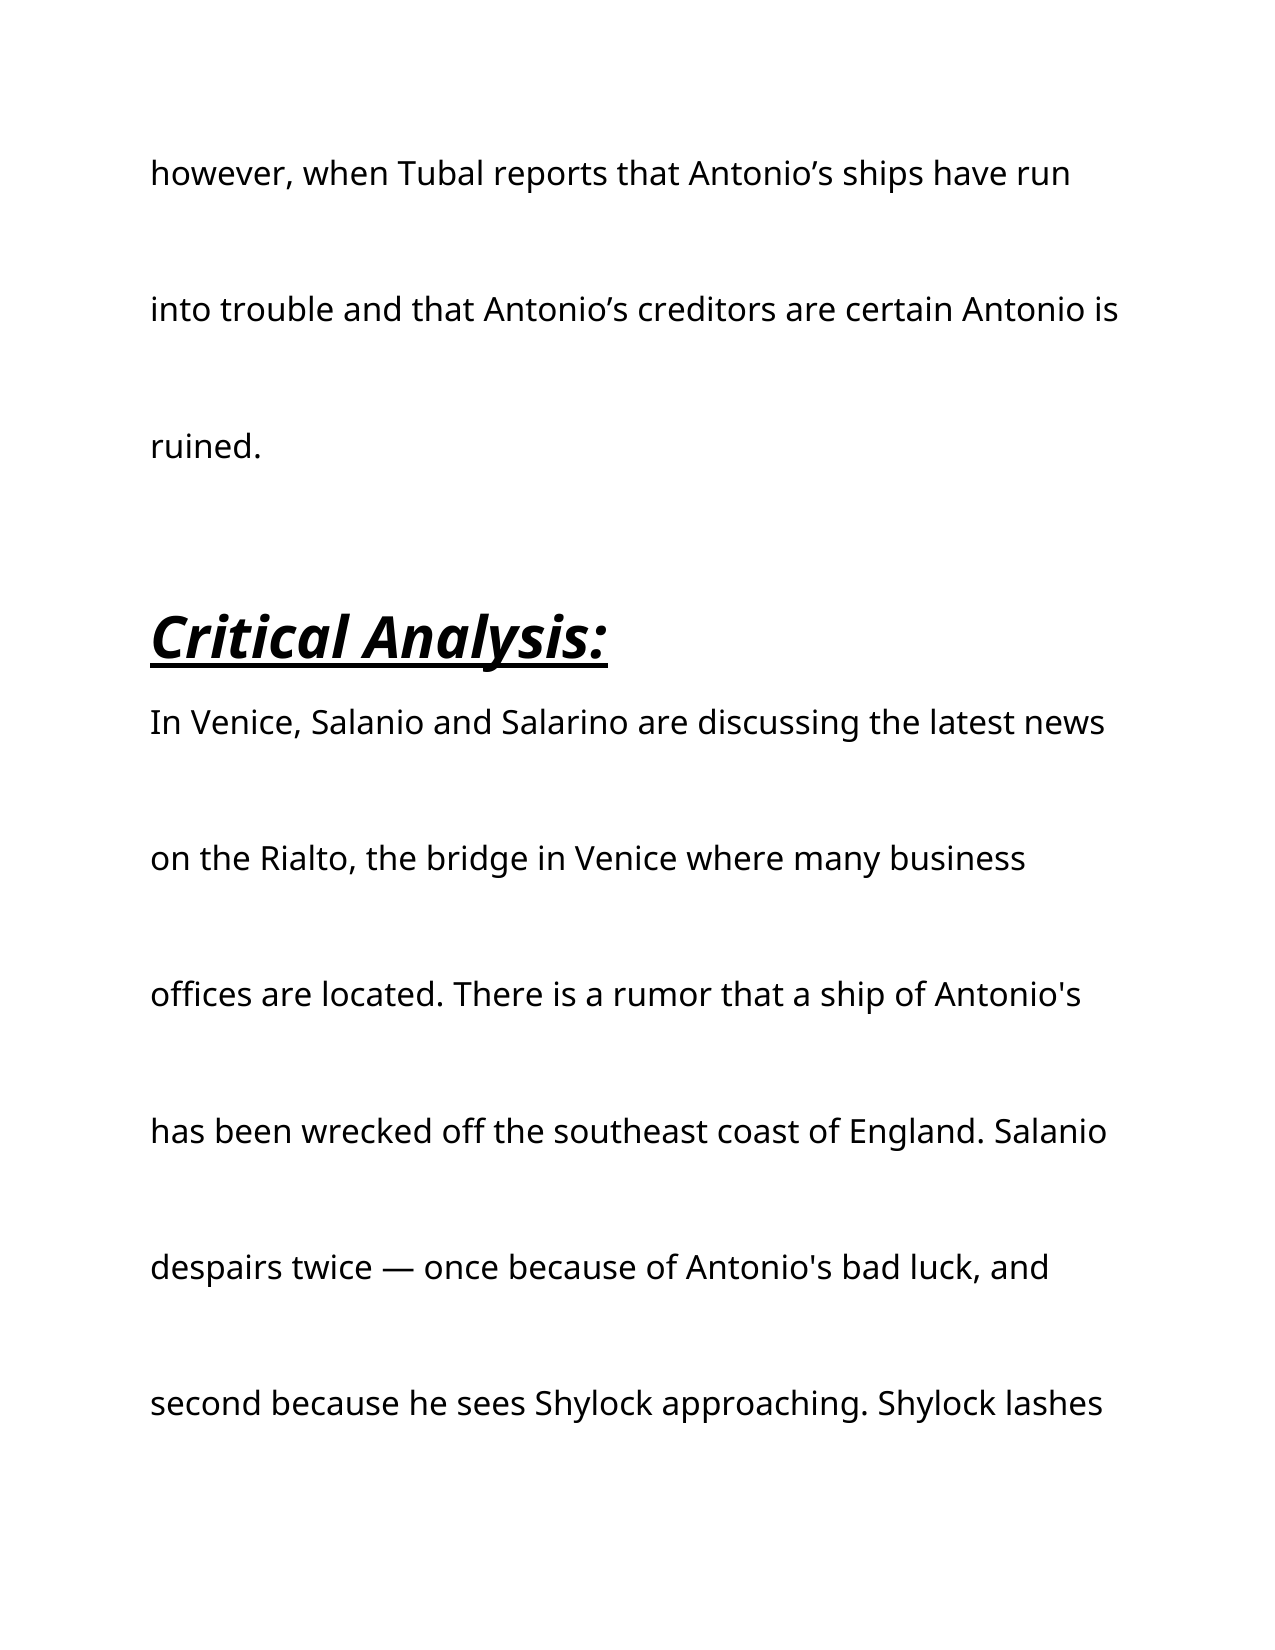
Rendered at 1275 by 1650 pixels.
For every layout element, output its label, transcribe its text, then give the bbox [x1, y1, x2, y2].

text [150, 150, 1125, 468]
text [150, 699, 1125, 1425]
text Critical Analysis: [150, 596, 1125, 676]
